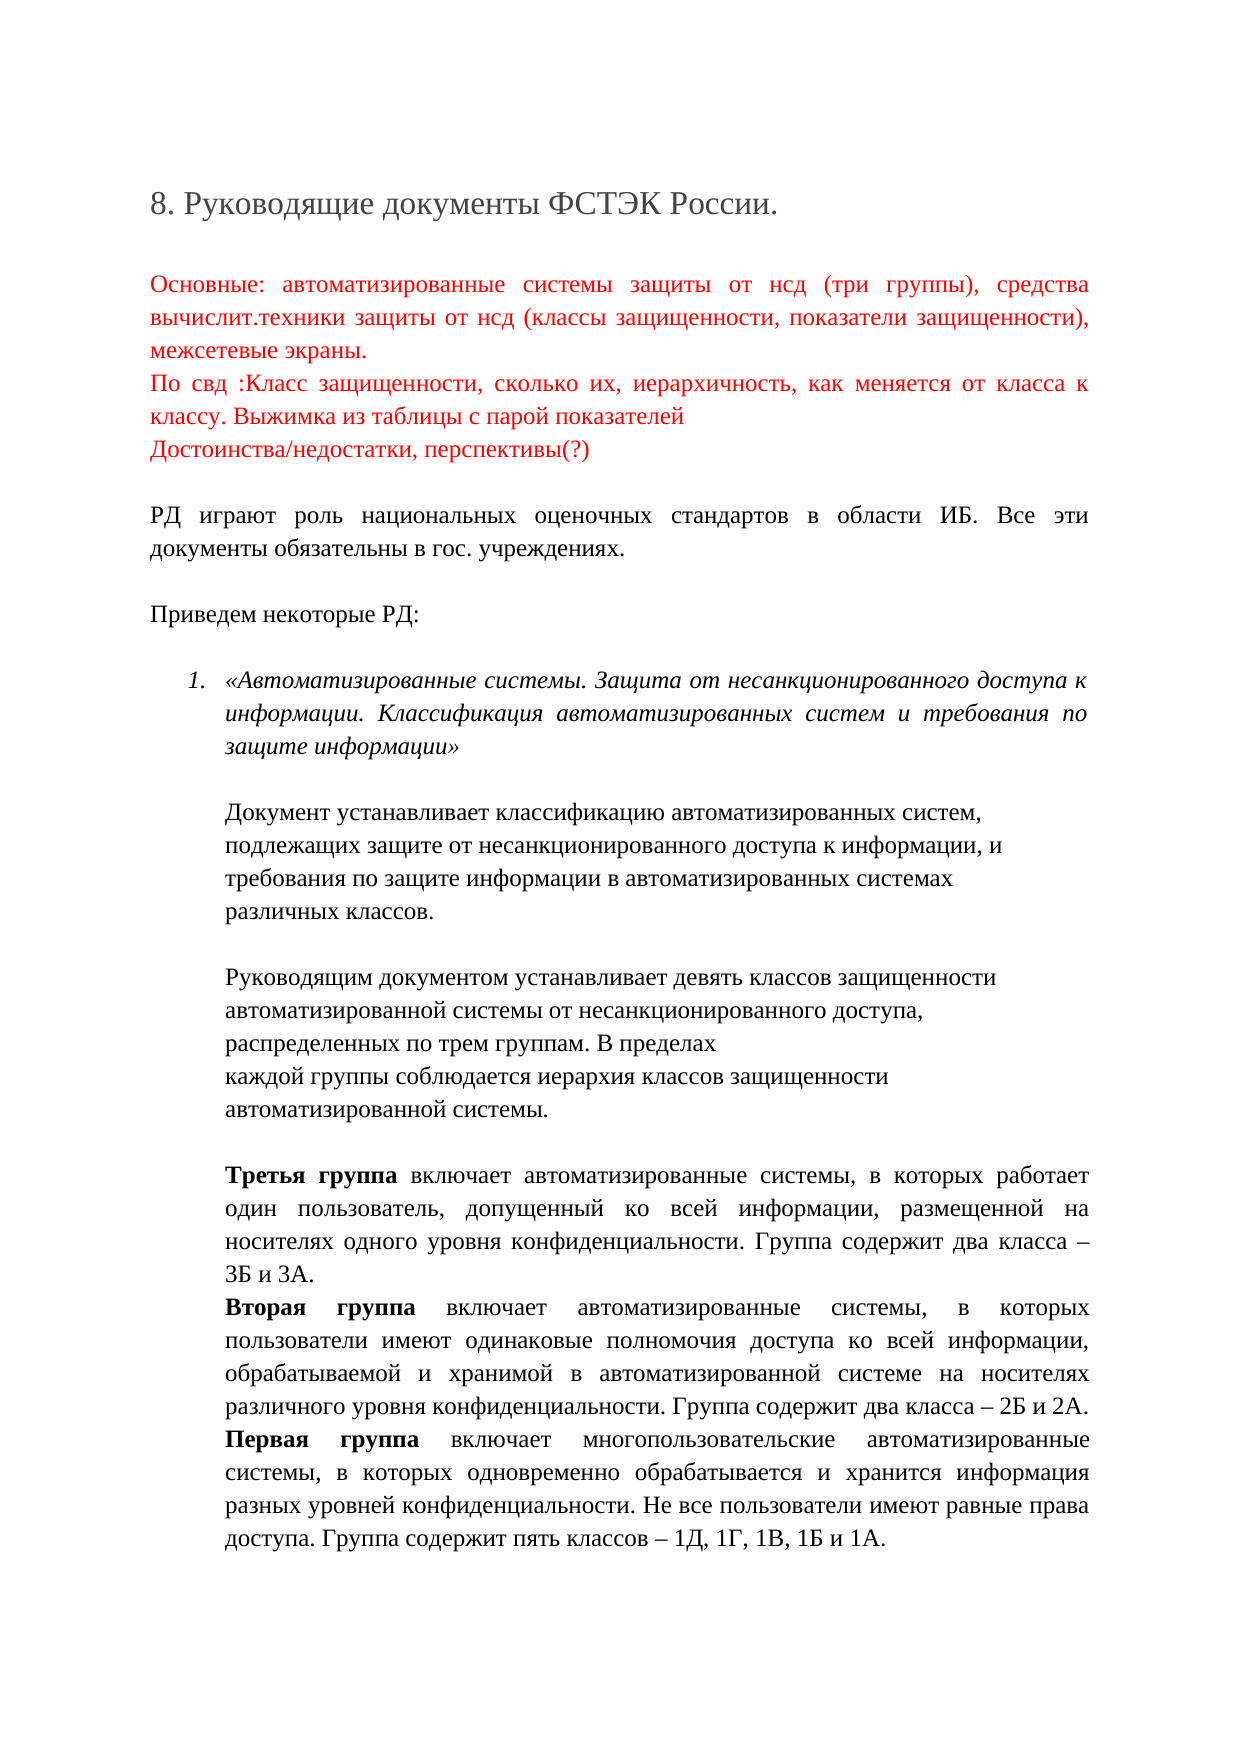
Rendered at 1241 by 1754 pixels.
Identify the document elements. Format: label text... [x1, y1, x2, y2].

text Вторая группа включает автоматизированные системы, в которых пользователи имеют одинаковые полномочия доступа ко всей информации, обрабатываемой и хранимой в автоматизированной системе на носителях различного уровня конфиденциальности. Группа содержит два класса – 2Б и 2А. [225, 1292, 1090, 1420]
text Достоинства/недостатки, перспективы(?) [150, 434, 1090, 463]
text По свд :Класс защищенности, сколько их, иерархичность, как меняется от класса к классу. Выжимка из таблицы с парой показателей [150, 368, 1090, 429]
text автоматизированной системы от несанкционированного доступа, [225, 995, 1090, 1024]
subtitle 8. Руководящие документы ФСТЭК России. [150, 183, 1090, 222]
text подлежащих защите от несанкционированного доступа к информации, и [225, 830, 1090, 859]
text каждой группы соблюдается иерархия классов защищенности [225, 1061, 1090, 1090]
text распределенных по трем группам. В пределах [225, 1028, 1090, 1057]
text РД играют роль национальных оценочных стандартов в области ИБ. Все эти документы обязательны в гос. учреждениях. [150, 500, 1090, 562]
text Третья группа включает автоматизированные системы, в которых работает один пользователь, допущенный ко всей информации, размещенной на носителях одного уровня конфиденциальности. Группа содержит два класса – 3Б и 3А. [225, 1160, 1090, 1288]
text Приведем некоторые РД: [150, 599, 1090, 628]
text Документ устанавливает классификацию автоматизированных систем, [225, 797, 1090, 826]
text Руководящим документом устанавливает девять классов защищенности [225, 962, 1090, 991]
text требования по защите информации в автоматизированных системах [225, 863, 1090, 892]
text автоматизированной системы. [225, 1094, 1090, 1123]
text различных классов. [225, 896, 1090, 925]
list «Автоматизированные системы. Защита от несанкционированного доступа к информации. Классификация автоматизированных систем и требования по защите информации» [187, 665, 1090, 760]
text Первая группа включает многопользовательские автоматизированные системы, в которых одновременно обрабатывается и хранится информация разных уровней конфиденциальности. Не все пользователи имеют равные права доступа. Группа содержит пять классов – 1Д, 1Г, 1В, 1Б и 1А. [225, 1424, 1090, 1552]
text Основные: автоматизированные системы защиты от нсд (три группы), средства вычислит.техники защиты от нсд (классы защищенности, показатели защищенности), межсетевые экраны. [150, 269, 1090, 363]
